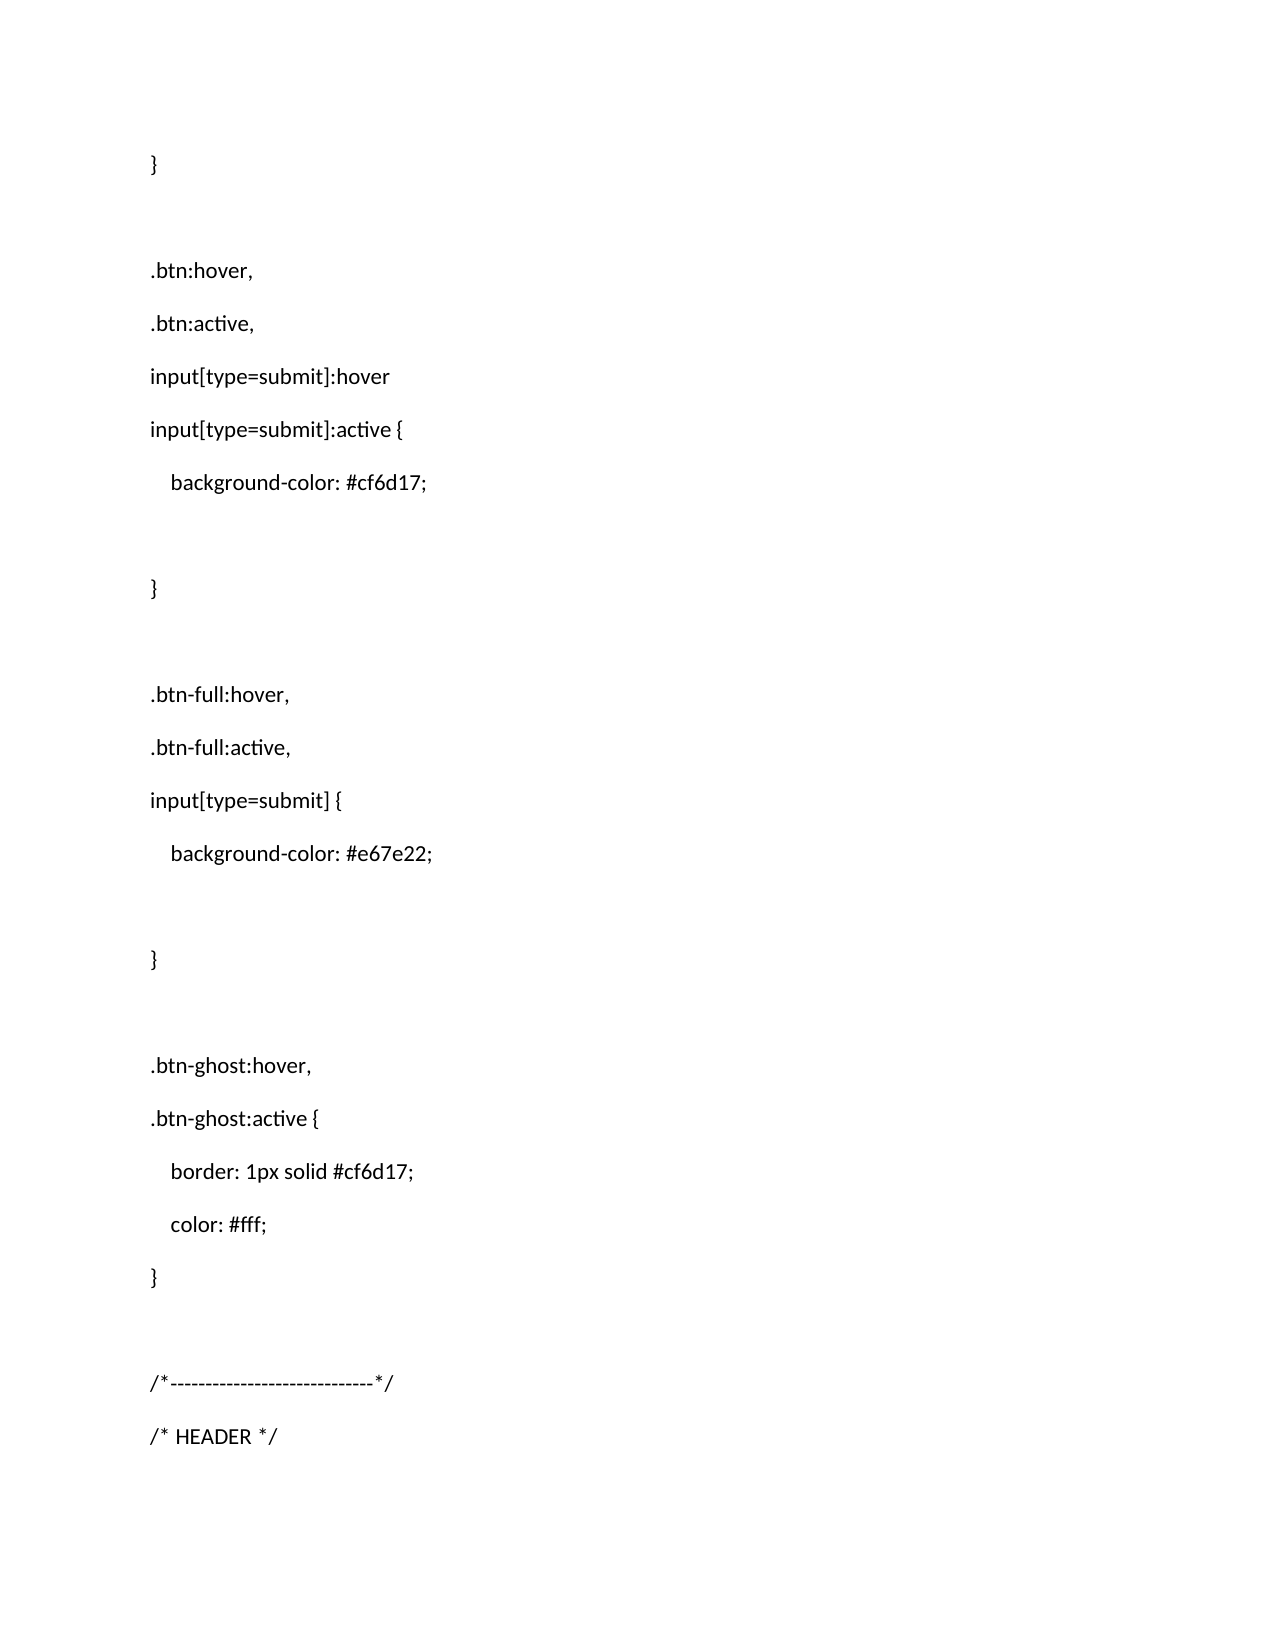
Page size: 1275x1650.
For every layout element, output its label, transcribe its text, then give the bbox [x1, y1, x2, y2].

text border: 1px solid #cf6d17; [150, 1157, 1125, 1185]
text input[type=submit]:hover [150, 362, 1125, 390]
text background-color: #e67e22; [150, 839, 1125, 867]
text /*-----------------------------*/ [150, 1369, 1125, 1397]
text .btn:active, [150, 309, 1125, 337]
text } [150, 1263, 1125, 1291]
text .btn-ghost:hover, [150, 1051, 1125, 1079]
text } [150, 945, 1125, 973]
text } [150, 574, 1125, 602]
text color: #fff; [150, 1210, 1125, 1238]
text .btn-full:active, [150, 733, 1125, 761]
text } [150, 150, 1125, 178]
text .btn-ghost:active { [150, 1104, 1125, 1132]
text background-color: #cf6d17; [150, 468, 1125, 496]
text input[type=submit] { [150, 786, 1125, 814]
text input[type=submit]:active { [150, 415, 1125, 443]
text /* HEADER */ [150, 1422, 1125, 1451]
text .btn:hover, [150, 256, 1125, 284]
text .btn-full:hover, [150, 680, 1125, 708]
